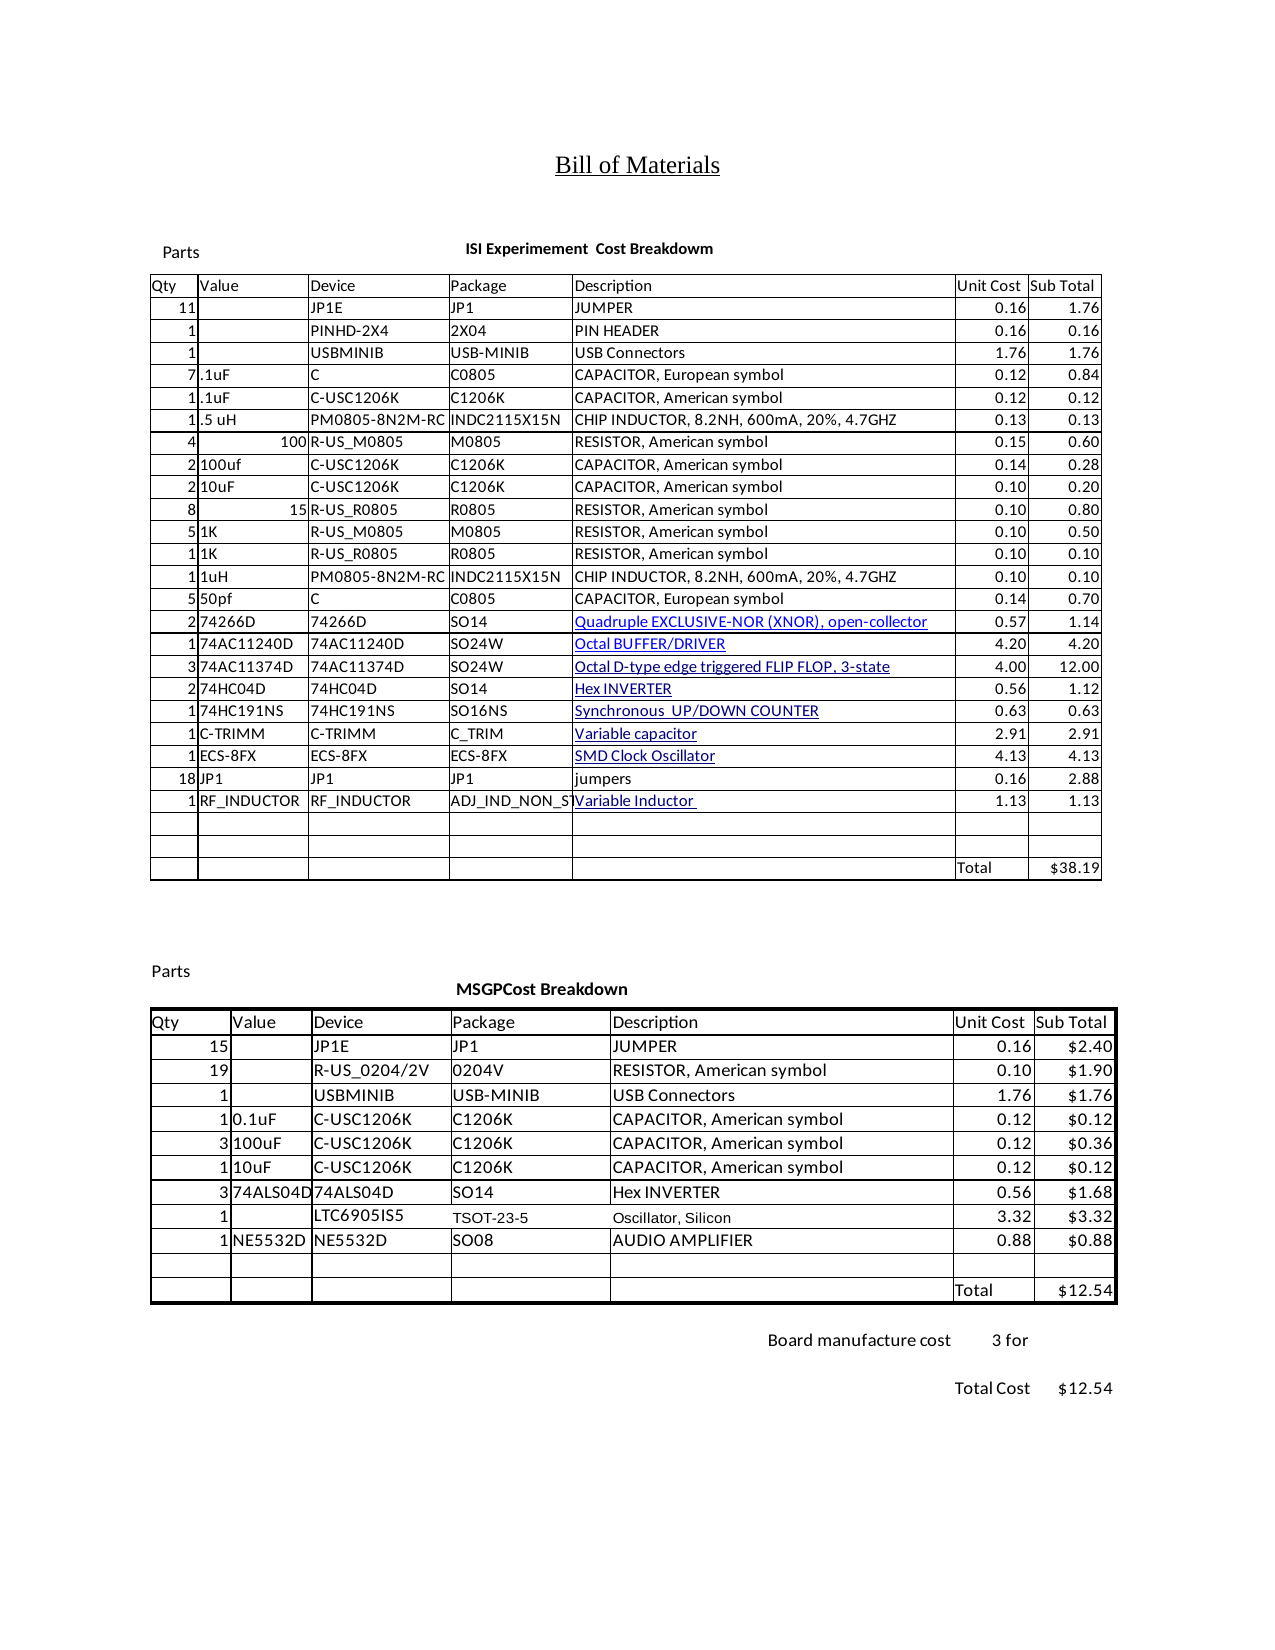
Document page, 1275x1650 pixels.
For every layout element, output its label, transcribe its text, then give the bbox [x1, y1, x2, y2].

text Bill of Materials [150, 150, 1125, 179]
